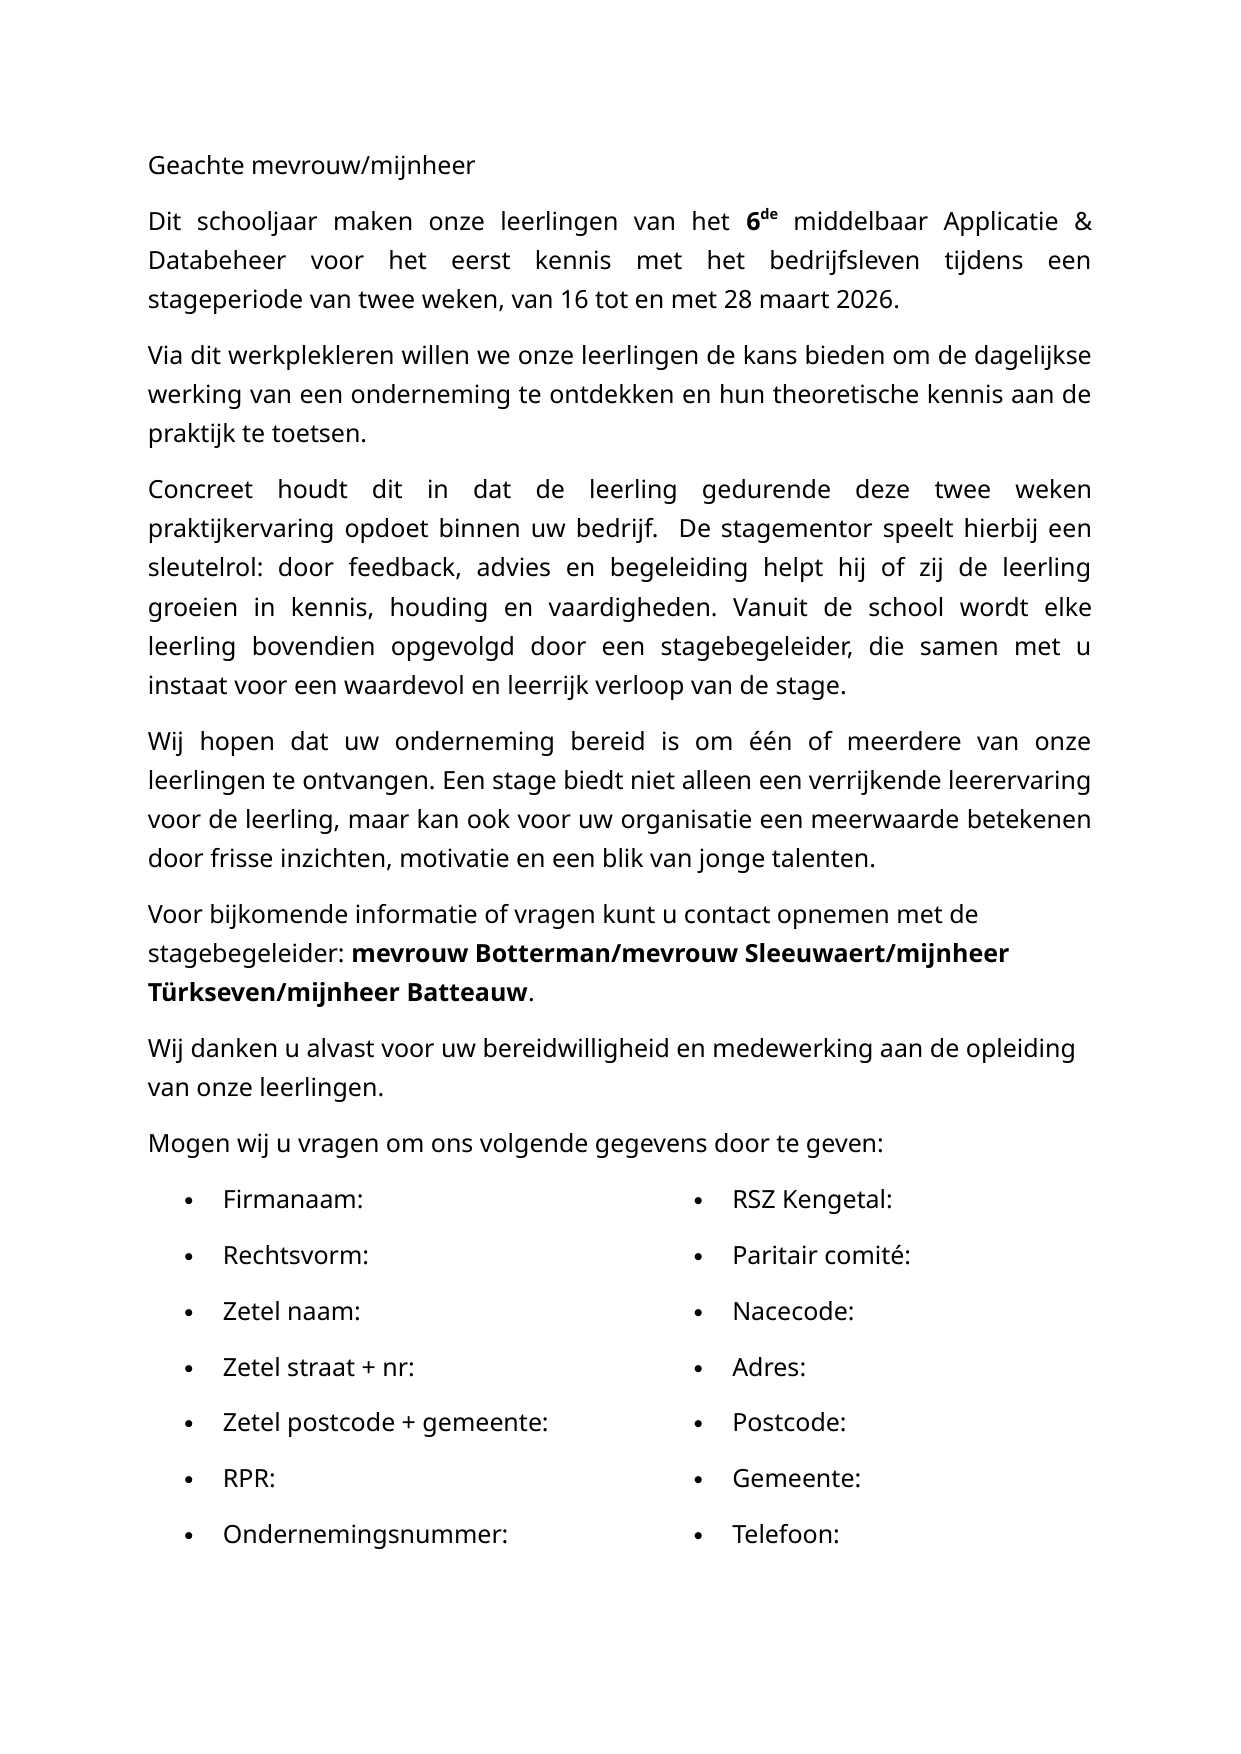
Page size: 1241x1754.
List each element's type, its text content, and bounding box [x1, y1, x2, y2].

text Geachte mevrouw/mijnheer [148, 148, 1093, 182]
list Zetel straat + nr: [185, 1349, 583, 1383]
list Postcode: [694, 1405, 1093, 1439]
list Adres: [694, 1349, 1093, 1383]
list Rechtsvorm: [185, 1238, 583, 1272]
text Dit schooljaar maken onze leerlingen van het 6de middelbaar Applicatie & Databeheer voor het eerst kennis met het bedrijfsleven tijdens een stageperiode van twee weken, van 16 tot en met 28 maart 2026. [148, 203, 1093, 316]
list Zetel postcode + gemeente: [185, 1405, 583, 1439]
list RSZ Kengetal: [694, 1182, 1093, 1216]
list Zetel naam: [185, 1293, 583, 1327]
text Voor bijkomende informatie of vragen kunt u contact opnemen met de stagebegeleider: mevrouw Botterman/mevrouw Sleeuwaert/mijnheer Türkseven/mijnheer Batteauw. [148, 897, 1093, 1009]
list Telefoon: [694, 1517, 1093, 1551]
text Mogen wij u vragen om ons volgende gegevens door te geven: [148, 1126, 1093, 1160]
list Ondernemingsnummer: [185, 1517, 583, 1551]
text Wij danken u alvast voor uw bereidwilligheid en medewerking aan de opleiding van onze leerlingen. [148, 1031, 1093, 1104]
text Via dit werkplekleren willen we onze leerlingen de kans bieden om de dagelijkse werking van een onderneming te ontdekken en hun theoretische kennis aan de praktijk te toetsen. [148, 338, 1093, 450]
list Gemeente: [694, 1461, 1093, 1495]
list RPR: [185, 1461, 583, 1495]
text Concreet houdt dit in dat de leerling gedurende deze twee weken praktijkervaring opdoet binnen uw bedrijf. De stagementor speelt hierbij een sleutelrol: door feedback, advies en begeleiding helpt hij of zij de leerling groeien in kennis, houding en vaardigheden. Vanuit de school wordt elke leerling bovendien opgevolgd door een stagebegeleider, die samen met u instaat voor een waardevol en leerrijk verloop van de stage. [148, 472, 1093, 702]
list Nacecode: [694, 1293, 1093, 1327]
list Firmanaam: [185, 1182, 583, 1216]
list Paritair comité: [694, 1238, 1093, 1272]
text Wij hopen dat uw onderneming bereid is om één of meerdere van onze leerlingen te ontvangen. Een stage biedt niet alleen een verrijkende leerervaring voor de leerling, maar kan ook voor uw organisatie een meerwaarde betekenen door frisse inzichten, motivatie en een blik van jonge talenten. [148, 723, 1093, 875]
